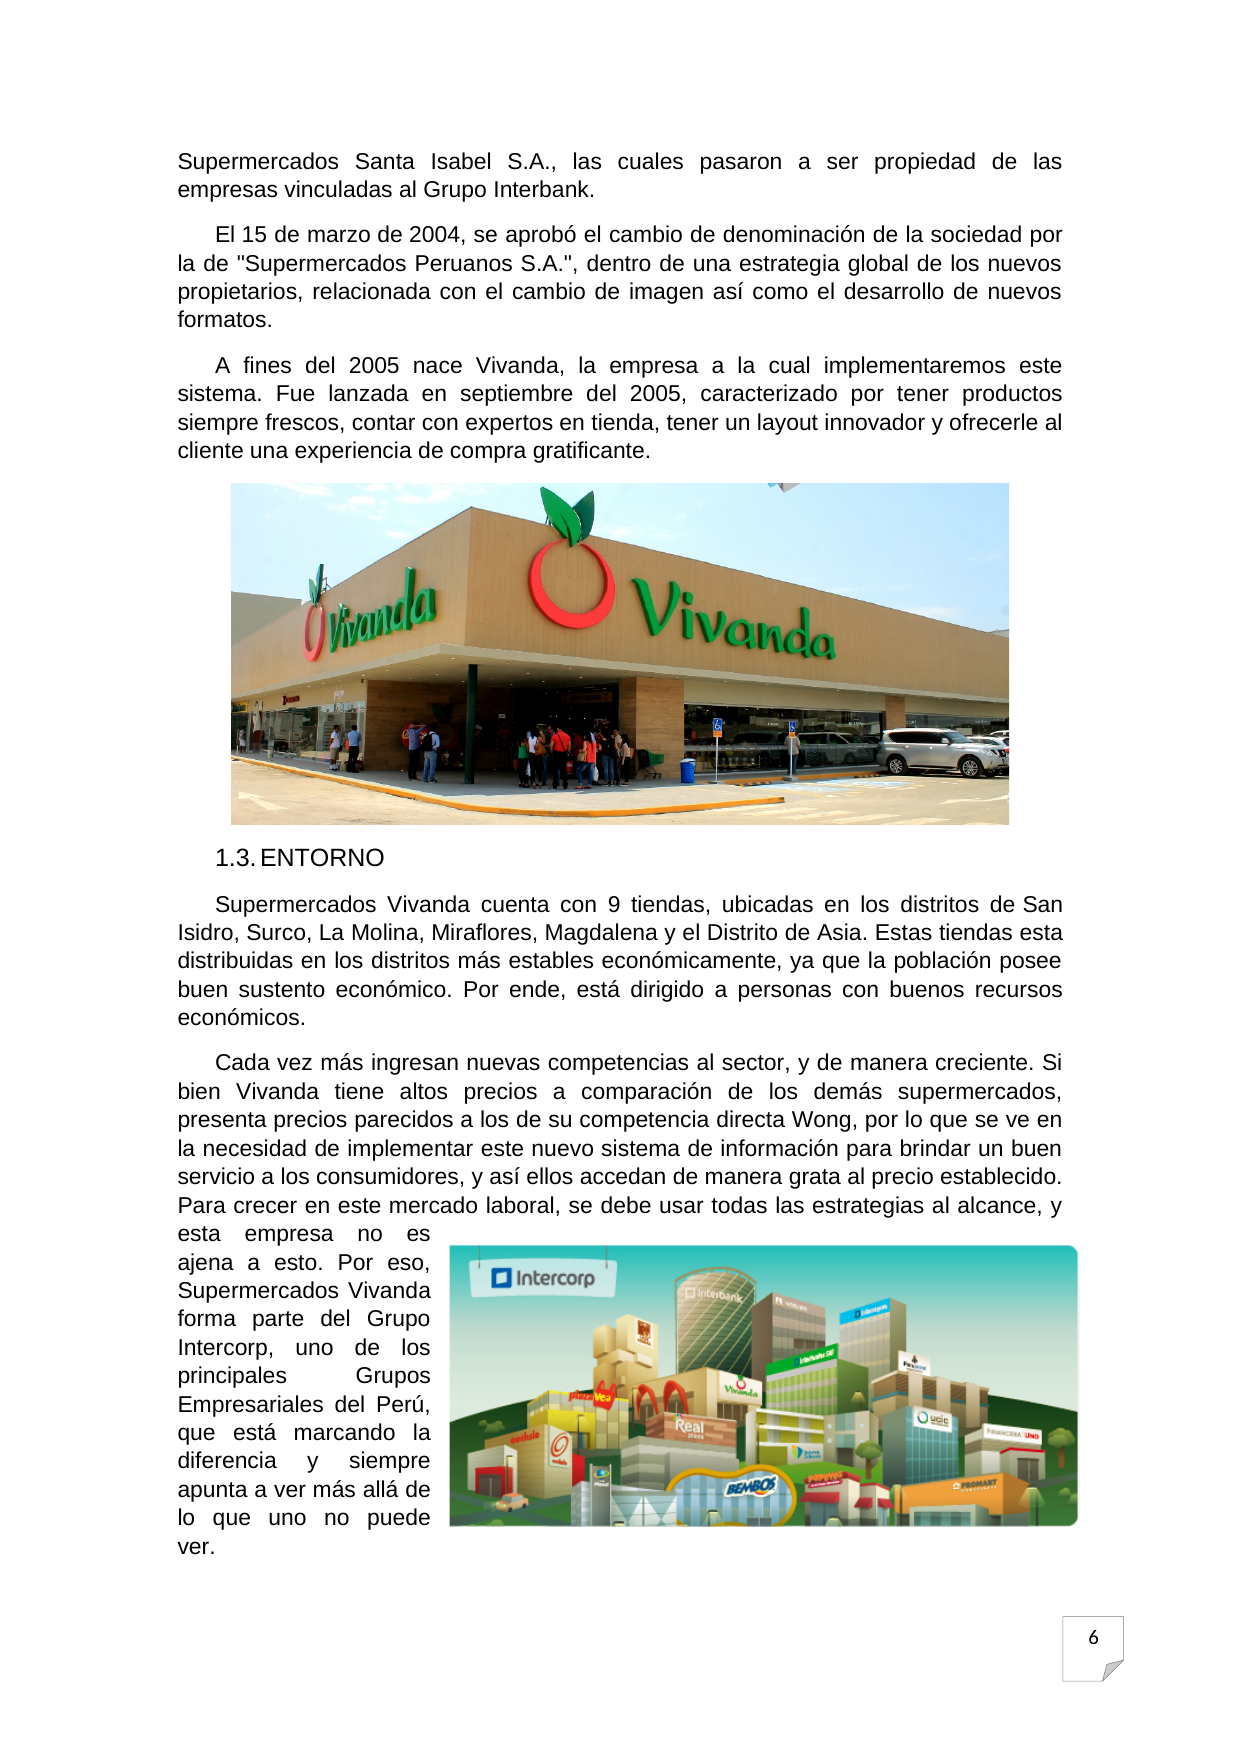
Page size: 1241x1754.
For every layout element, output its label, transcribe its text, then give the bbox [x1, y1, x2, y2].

text El 15 de marzo de 2004, se aprobó el cambio de denominación de la sociedad por la de "Supermercados Peruanos S.A.", dentro de una estrategia global de los nuevos propietarios, relacionada con el cambio de imagen así como el desarrollo de nuevos formatos. [177, 221, 1063, 333]
text A fines del 2005 nace Vivanda, la empresa a la cual implementaremos este sistema. Fue lanzada en septiembre del 2005, caracterizado por tener productos siempre frescos, contar con expertos en tienda, tener un layout innovador y ofrecerle al cliente una experiencia de compra gratificante. [177, 435, 1063, 463]
picture [449, 1244, 1088, 1530]
list ENTORNO [215, 843, 1063, 872]
text Supermercados Vivanda cuenta con 9 tiendas, ubicadas en los distritos de San Isidro, Surco, La Molina, Miraflores, Magdalena y el Distrito de Asia. Estas tiendas esta distribuidas en los distritos más estables económicamente, ya que la población posee buen sustento económico. Por ende, está dirigido a personas con buenos recursos económicos. [177, 891, 1063, 948]
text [177, 148, 1063, 202]
picture [231, 483, 1010, 825]
text A fines del 2005 nace Vivanda, la empresa a la cual implementaremos este sistema. Fue lanzada en septiembre del 2005, caracterizado por tener productos siempre frescos, contar con expertos en tienda, tener un layout innovador y ofrecerle al cliente una experiencia de compra gratificante. [177, 352, 1063, 409]
text Supermercados Vivanda cuenta con 9 tiendas, ubicadas en los distritos de San Isidro, Surco, La Molina, Miraflores, Magdalena y el Distrito de Asia. Estas tiendas esta distribuidas en los distritos más estables económicamente, ya que la población posee buen sustento económico. Por ende, está dirigido a personas con buenos recursos económicos. [177, 1002, 1063, 1031]
